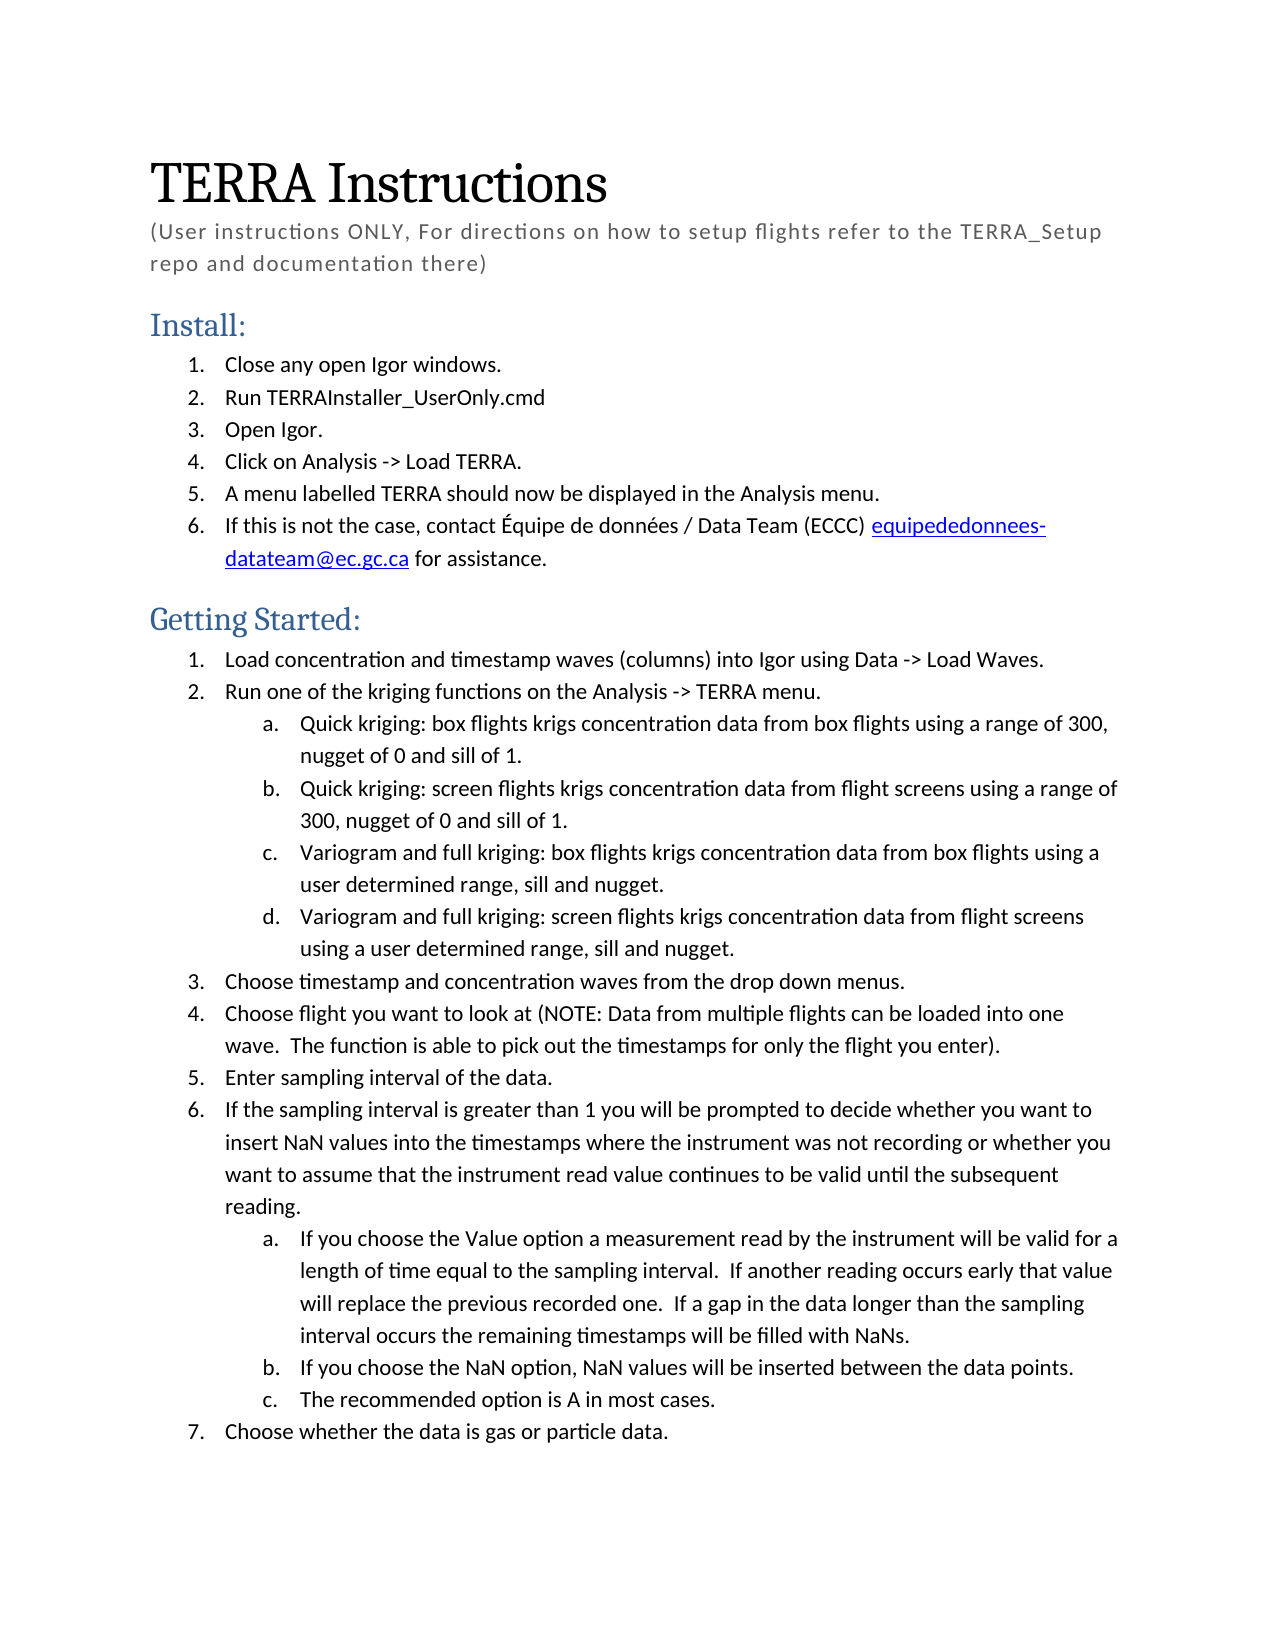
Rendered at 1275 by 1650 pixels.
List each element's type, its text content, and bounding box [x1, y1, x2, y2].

list Close any open Igor windows. [187, 351, 1125, 378]
subtitle (User instructions ONLY, For directions on how to setup flights refer to the TERRA_Setup repo and documentation there) [150, 217, 1125, 277]
subtitle Install: [150, 306, 1125, 345]
list Enter sampling interval of the data. [187, 1063, 1125, 1091]
list If you choose the NaN option, NaN values will be inserted between the data points. [262, 1353, 1125, 1381]
list The recommended option is A in most cases. [262, 1385, 1125, 1413]
list Variogram and full kriging: box flights krigs concentration data from box flights using a user determined range, sill and nugget. [262, 838, 1125, 898]
list If you choose the Value option a measurement read by the instrument will be valid for a length of time equal to the sampling interval. If another reading occurs early that value will replace the previous recorded one. If a gap in the data longer than the sampling interval occurs the remaining timestamps will be filled with NaNs. [262, 1224, 1125, 1349]
list A menu labelled TERRA should now be displayed in the Analysis menu. [187, 479, 1125, 507]
list Quick kriging: box flights krigs concentration data from box flights using a range of 300, nugget of 0 and sill of 1. [262, 709, 1125, 769]
title TERRA Instructions [150, 150, 1125, 217]
list Choose flight you want to look at (NOTE: Data from multiple flights can be loaded into one wave. The function is able to pick out the timestamps for only the flight you enter). [187, 999, 1125, 1059]
list If this is not the case, contact Équipe de données / Data Team (ECCC) equipededonnees-datateam@ec.gc.ca for assistance. [187, 511, 1125, 572]
list Choose whether the data is gas or particle data. [187, 1417, 1125, 1445]
subtitle Getting Started: [150, 601, 1125, 639]
list Run one of the kriging functions on the Analysis -> TERRA menu. [187, 677, 1125, 705]
list Run TERRAInstaller_UserOnly.cmd [187, 383, 1125, 411]
list Open Igor. [187, 415, 1125, 443]
list If the sampling interval is greater than 1 you will be prompted to decide whether you want to insert NaN values into the timestamps where the instrument was not recording or whether you want to assume that the instrument read value continues to be valid until the subsequent reading. [187, 1096, 1125, 1220]
list Choose timestamp and concentration waves from the drop down menus. [187, 967, 1125, 995]
list Click on Analysis -> Load TERRA. [187, 447, 1125, 475]
list Quick kriging: screen flights krigs concentration data from flight screens using a range of 300, nugget of 0 and sill of 1. [262, 774, 1125, 834]
list Load concentration and timestamp waves (columns) into Igor using Data -> Load Waves. [187, 645, 1125, 673]
list Variogram and full kriging: screen flights krigs concentration data from flight screens using a user determined range, sill and nugget. [262, 902, 1125, 963]
